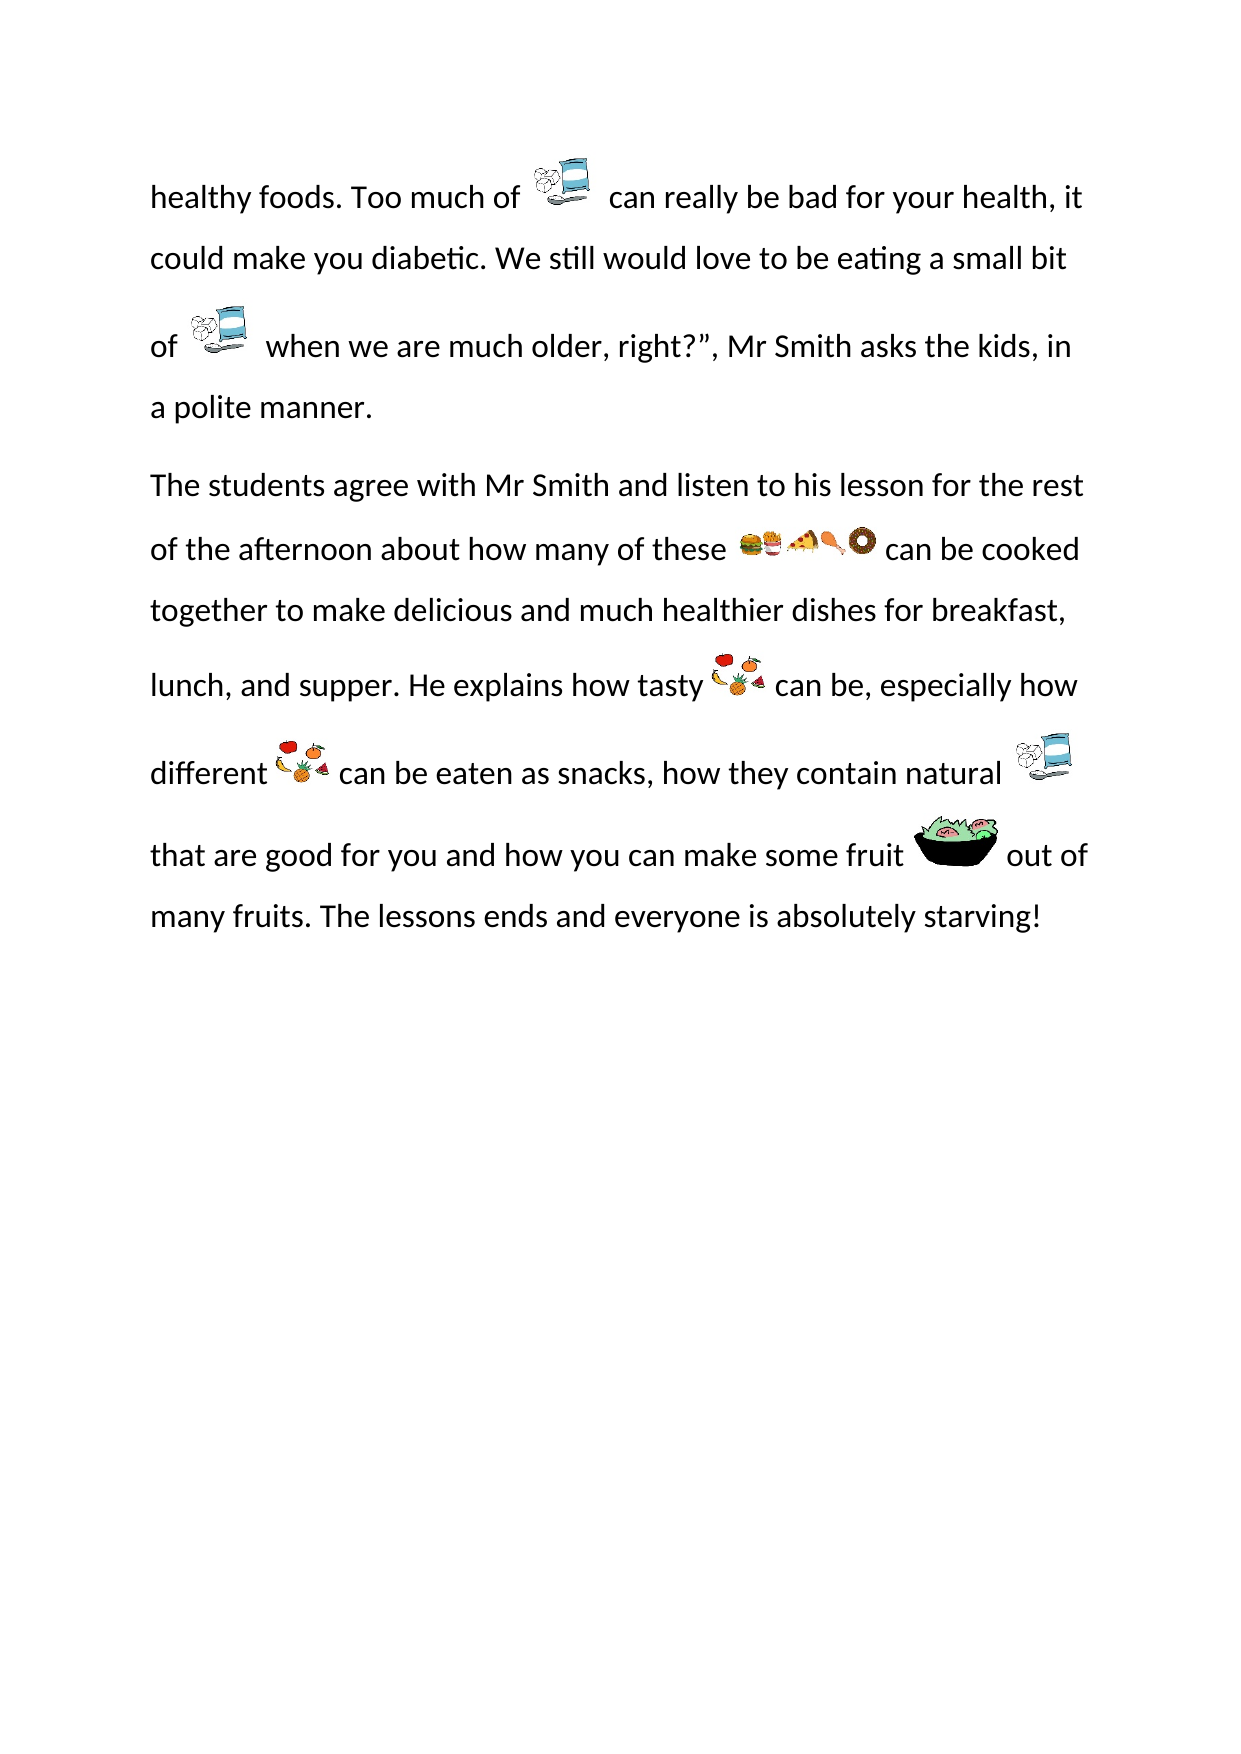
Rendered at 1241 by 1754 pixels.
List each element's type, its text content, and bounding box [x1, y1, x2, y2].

picture [912, 813, 999, 867]
picture [275, 737, 332, 785]
picture [711, 650, 768, 697]
picture [528, 150, 601, 209]
picture [185, 298, 258, 358]
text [150, 150, 1090, 427]
text The students agree with Mr Smith and listen to his lesson for the rest of the afternoon about how many of these can be cooked together to make delicious and much healthier dishes for breakfast, lunch, and supper. He explains how tasty can be, especially how different can be eaten as snacks, how they contain natural that are good for you and how you can make some fruit out of many fruits. The lessons ends and everyone is absolutely starving! [150, 463, 1090, 936]
picture [1010, 725, 1083, 785]
picture [734, 524, 885, 561]
